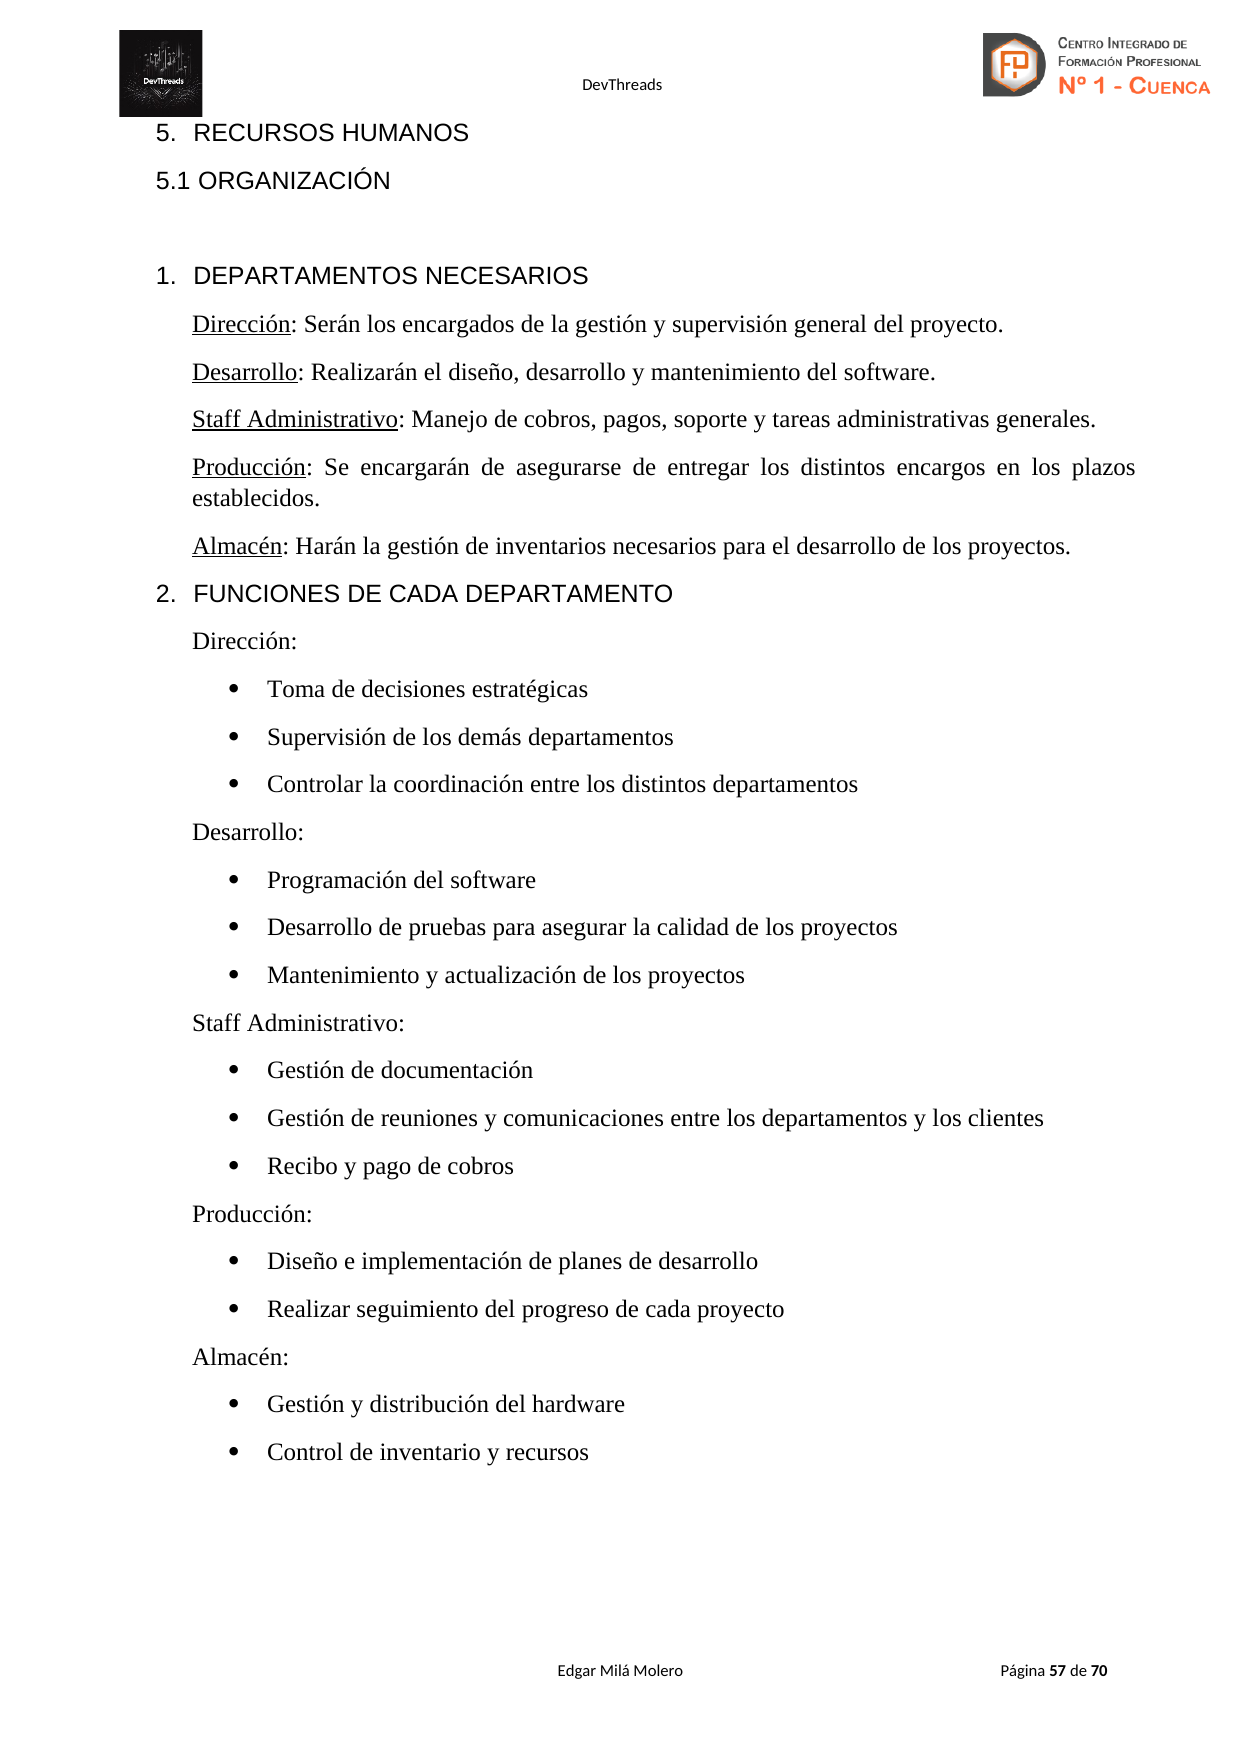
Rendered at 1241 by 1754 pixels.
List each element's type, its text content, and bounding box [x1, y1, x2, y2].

list Controlar la coordinación entre los distintos departamentos [229, 769, 1137, 798]
list Programación del software [229, 865, 1137, 893]
text Almacén: Harán la gestión de inventarios necesarios para el desarrollo de los proyectos. [192, 531, 1137, 559]
text Producción: [118, 1199, 1137, 1227]
list RECURSOS HUMANOS [156, 118, 1137, 147]
text Desarrollo: [118, 817, 1137, 846]
list Supervisión de los demás departamentos [229, 722, 1137, 750]
text Dirección: Serán los encargados de la gestión y supervisión general del proyecto. [118, 309, 1137, 338]
text Staff Administrativo: [118, 1008, 1137, 1037]
text Staff Administrativo: Manejo de cobros, pagos, soporte y tareas administrativas generales. [118, 404, 1137, 433]
list Recibo y pago de cobros [229, 1151, 1137, 1180]
list FUNCIONES DE CADA DEPARTAMENTO [156, 578, 1137, 607]
list Gestión y distribución del hardware [229, 1389, 1137, 1418]
text Dirección: [118, 626, 1137, 655]
list Desarrollo de pruebas para asegurar la calidad de los proyectos [229, 912, 1137, 941]
list ORGANIZACIÓN [156, 166, 1137, 194]
list DEPARTAMENTOS NECESARIOS [156, 261, 1137, 290]
picture [118, 30, 203, 116]
list Gestión de documentación [229, 1056, 1137, 1084]
picture [980, 30, 1222, 101]
list Realizar seguimiento del progreso de cada proyecto [229, 1294, 1137, 1323]
text Desarrollo: Realizarán el diseño, desarrollo y mantenimiento del software. [118, 357, 1137, 385]
text Producción: Se encargarán de asegurarse de entregar los distintos encargos en los plazos establecidos. [192, 452, 1137, 512]
list Toma de decisiones estratégicas [229, 674, 1137, 703]
list Diseño e implementación de planes de desarrollo [229, 1246, 1137, 1275]
text Almacén: [118, 1342, 1137, 1371]
list Mantenimiento y actualización de los proyectos [229, 960, 1137, 989]
list Gestión de reuniones y comunicaciones entre los departamentos y los clientes [229, 1103, 1137, 1132]
list Control de inventario y recursos [229, 1437, 1137, 1466]
